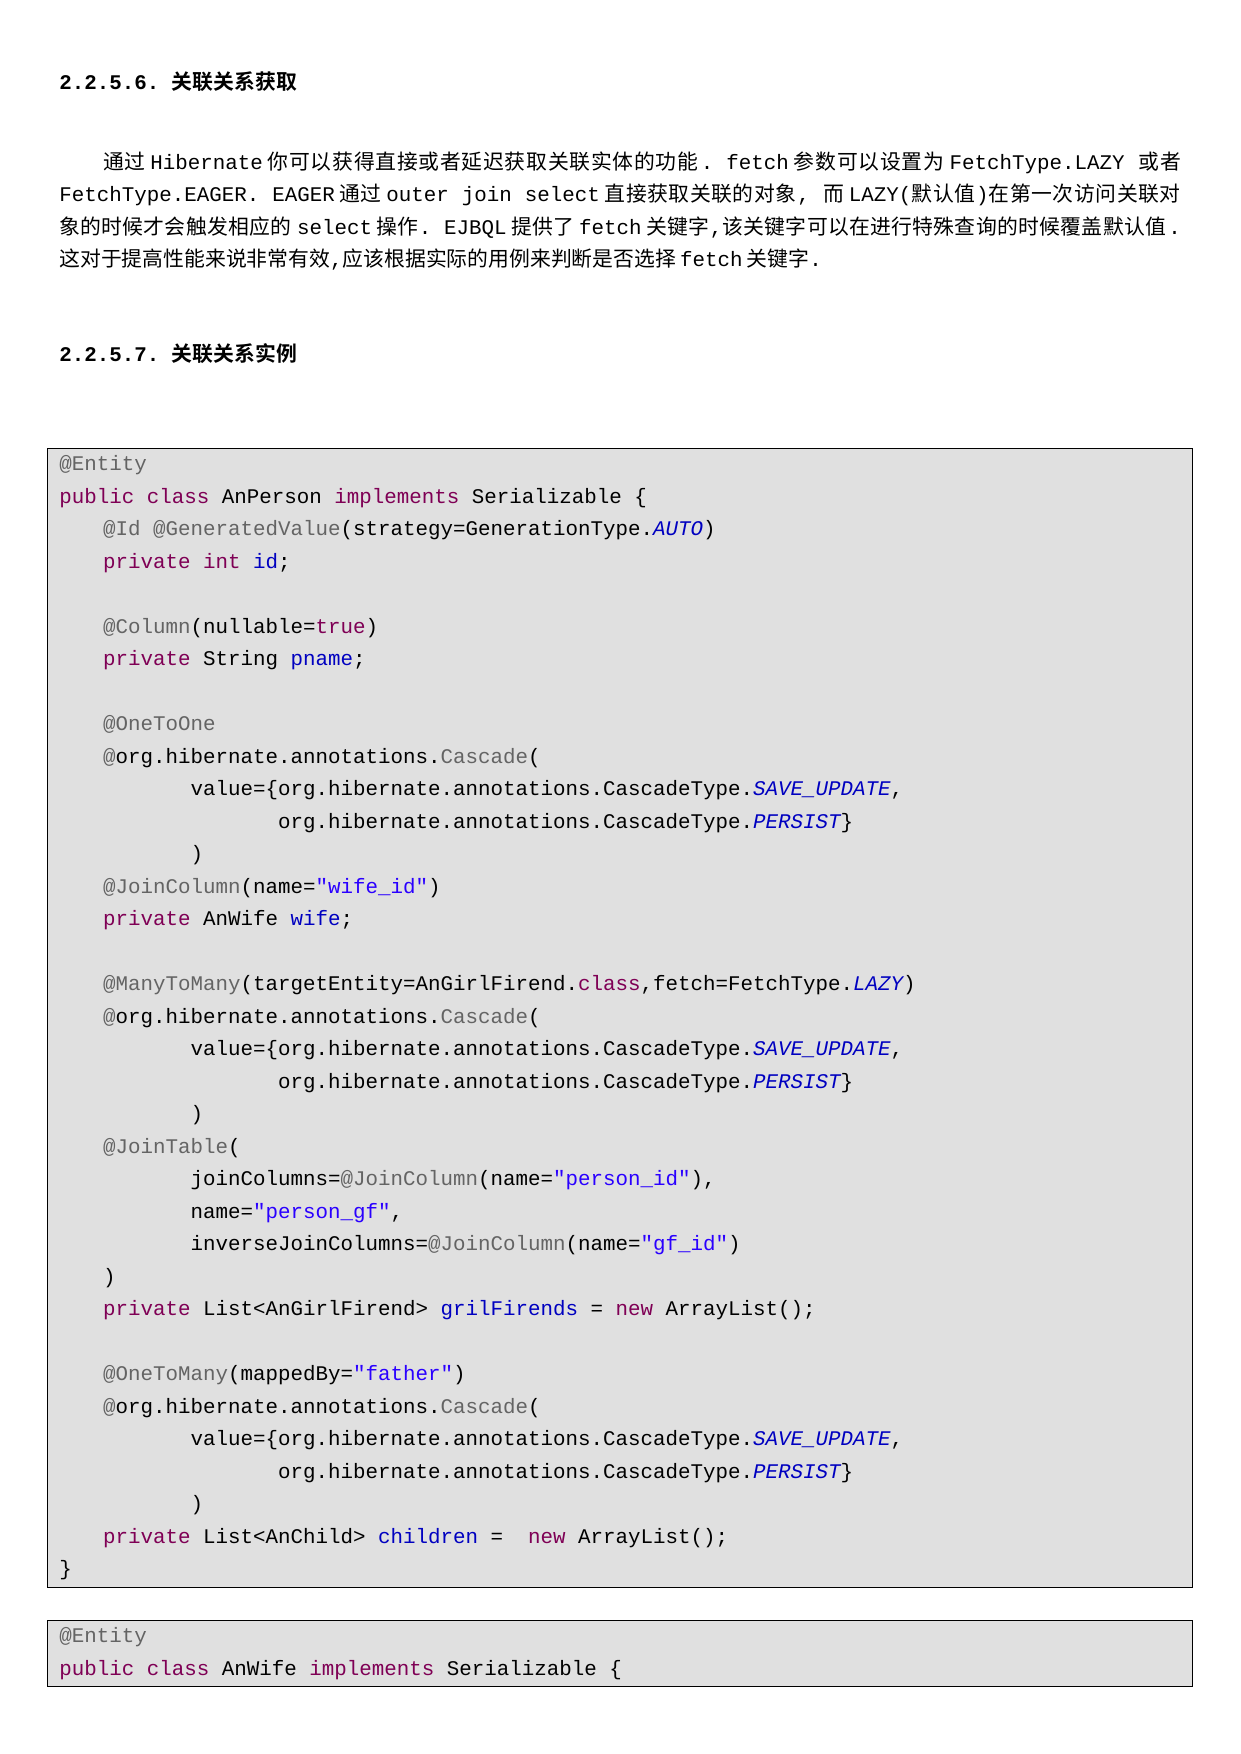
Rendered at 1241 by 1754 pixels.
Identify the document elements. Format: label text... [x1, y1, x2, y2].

subtitle .7. 关联关系实例 [59, 336, 1181, 368]
subtitle .6. 关联关系获取 [59, 64, 1181, 97]
